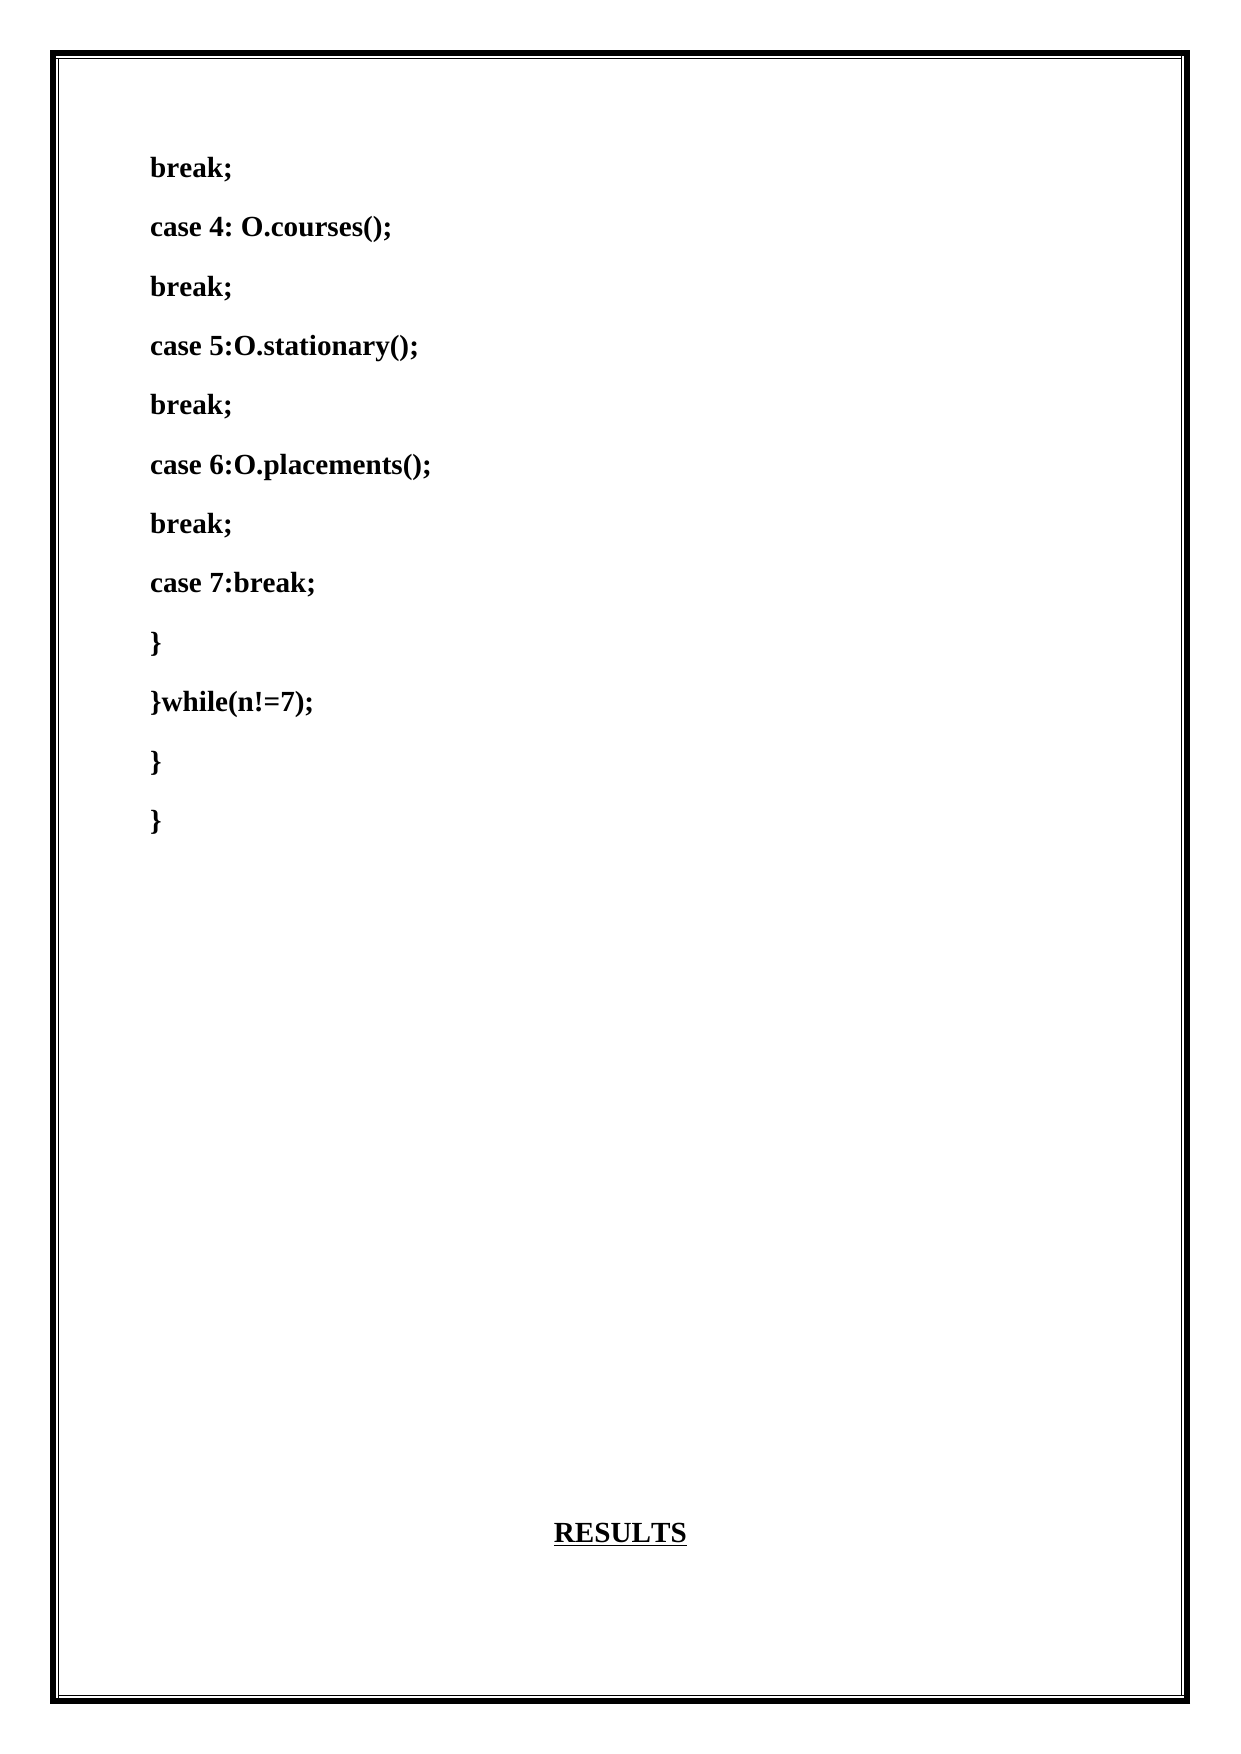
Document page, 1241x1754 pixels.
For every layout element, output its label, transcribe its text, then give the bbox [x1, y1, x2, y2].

text case 4: O.courses(); [150, 209, 1090, 243]
text case 5:O.stationary(); [150, 328, 1090, 362]
text break; [150, 150, 1090, 183]
text } [150, 803, 1090, 837]
text RESULTS [150, 1516, 1090, 1549]
text break; [150, 269, 1090, 302]
text }while(n!=7); [150, 684, 1090, 718]
text } [150, 625, 1090, 658]
text case 7:break; [150, 566, 1090, 599]
text } [150, 744, 1090, 777]
text case 6:O.placements(); [150, 447, 1090, 480]
text break; [150, 387, 1090, 421]
text break; [150, 506, 1090, 540]
